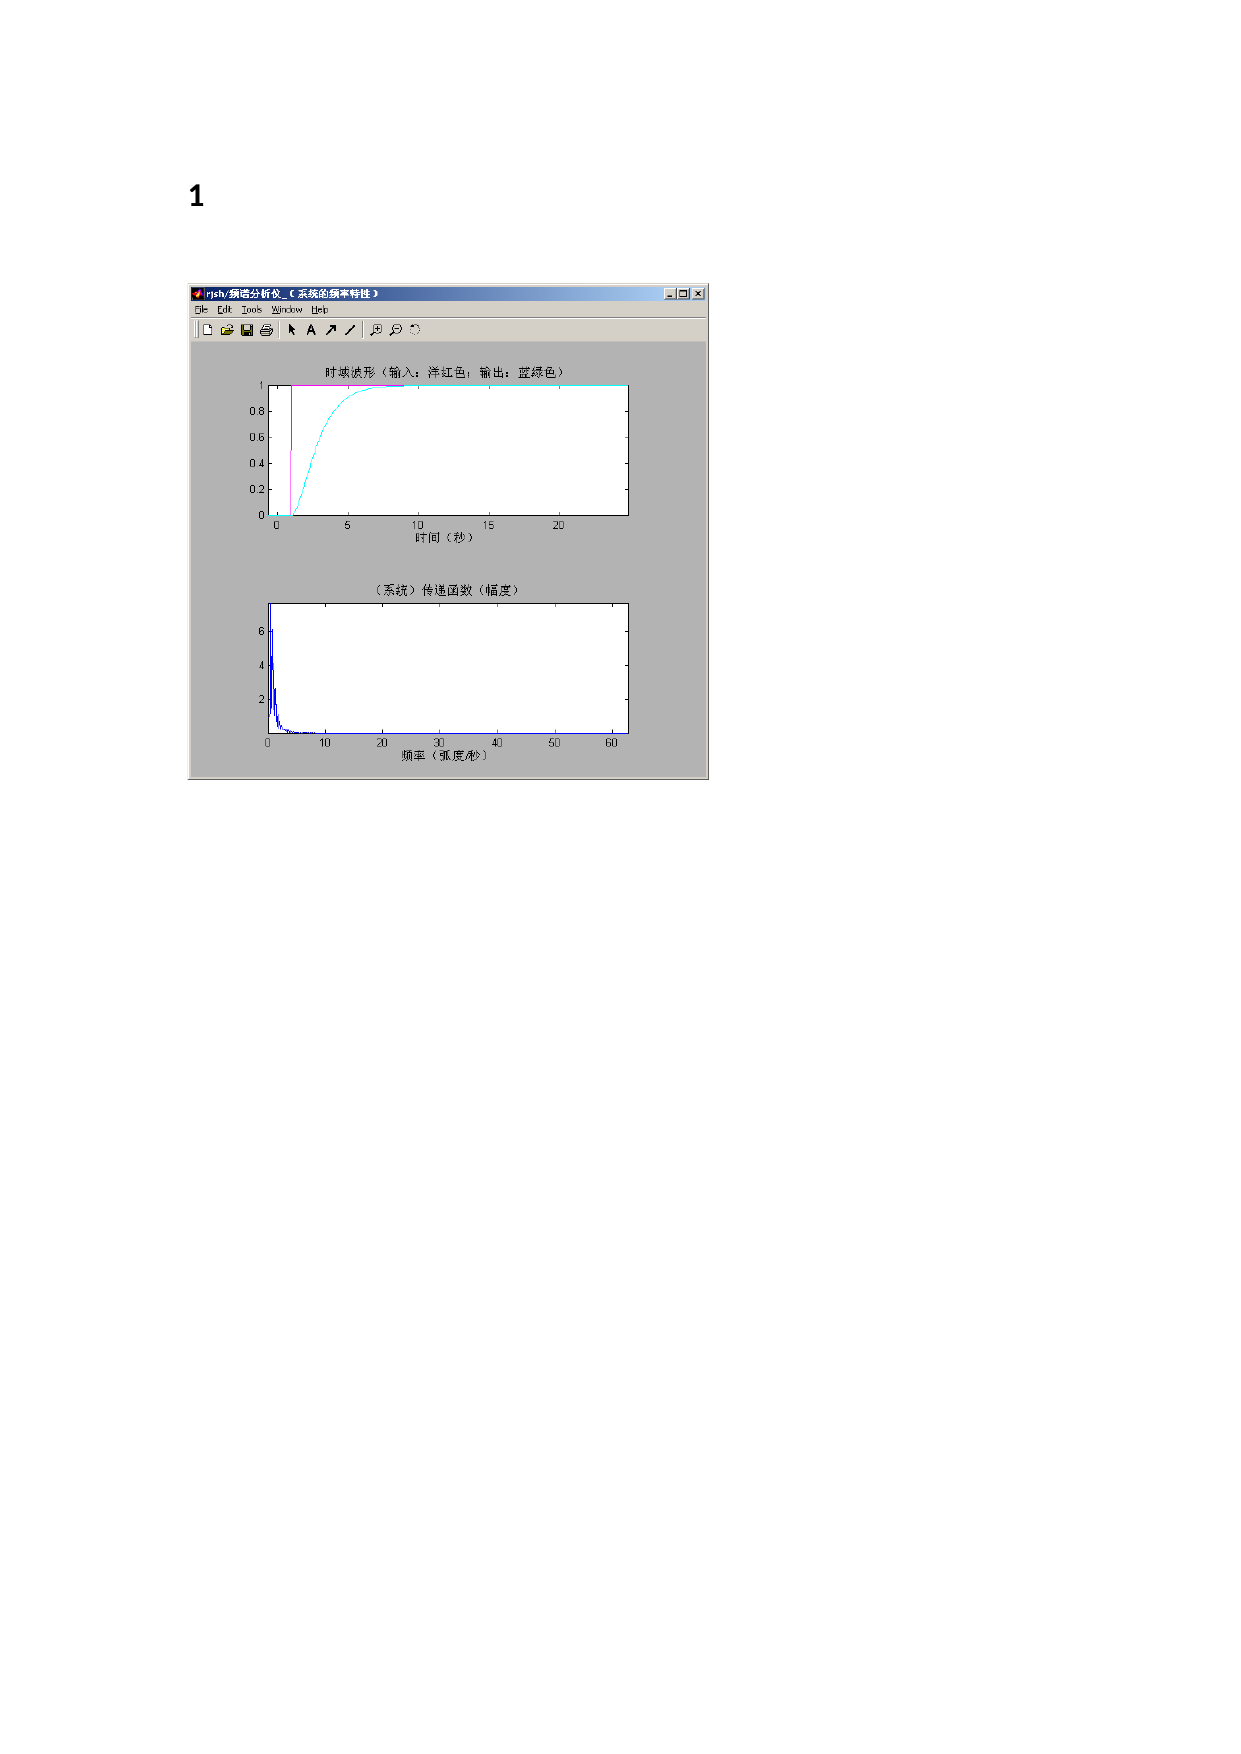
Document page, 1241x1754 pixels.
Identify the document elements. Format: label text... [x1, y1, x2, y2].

picture [187, 283, 709, 780]
subtitle 1 [187, 162, 1053, 227]
